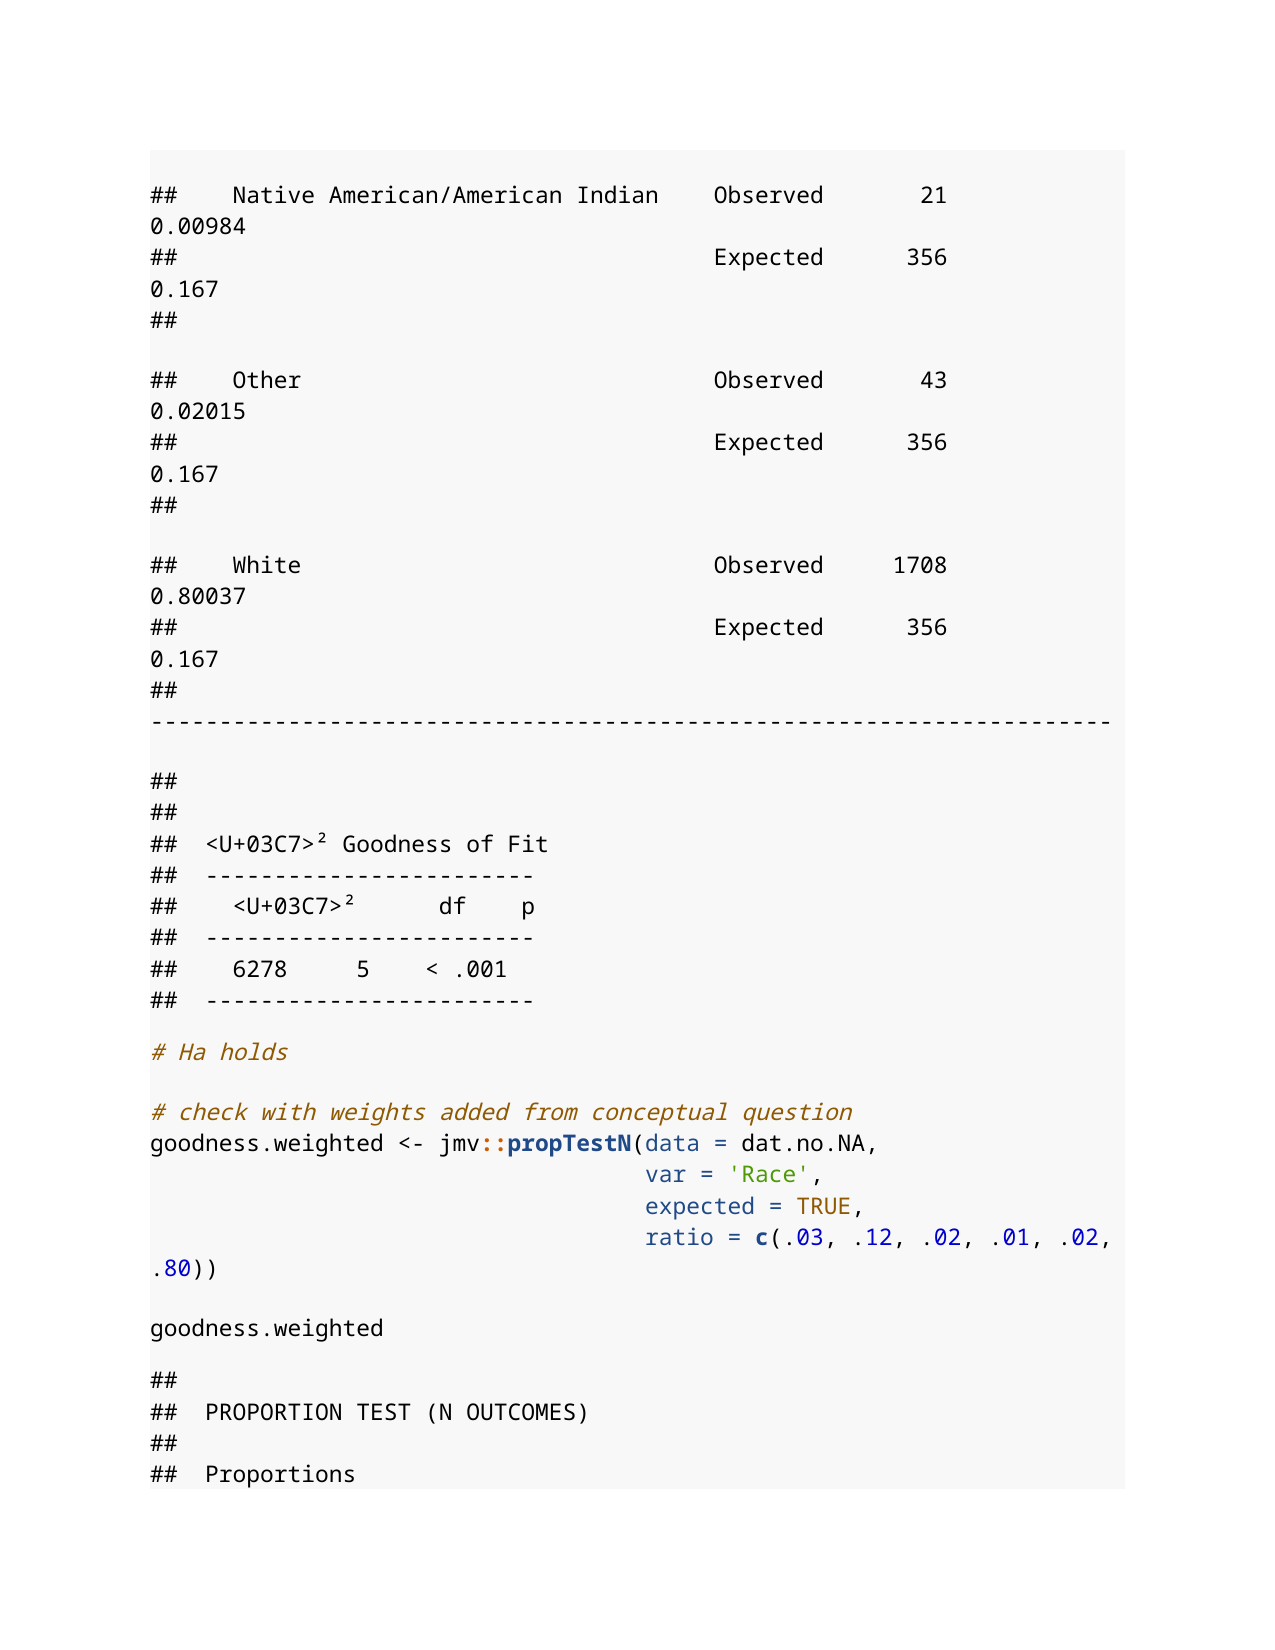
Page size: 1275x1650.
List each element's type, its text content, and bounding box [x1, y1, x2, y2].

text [150, 1364, 1125, 1489]
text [150, 150, 1125, 1015]
text # Ha holds # check with weights added from conceptual question goodness.weighted <- jmv::propTestN(data = dat.no.NA, var = 'Race', expected = TRUE, ratio = c(.03, .12, .02, .01, .02, .80)) goodness.weighted [150, 1036, 1125, 1343]
